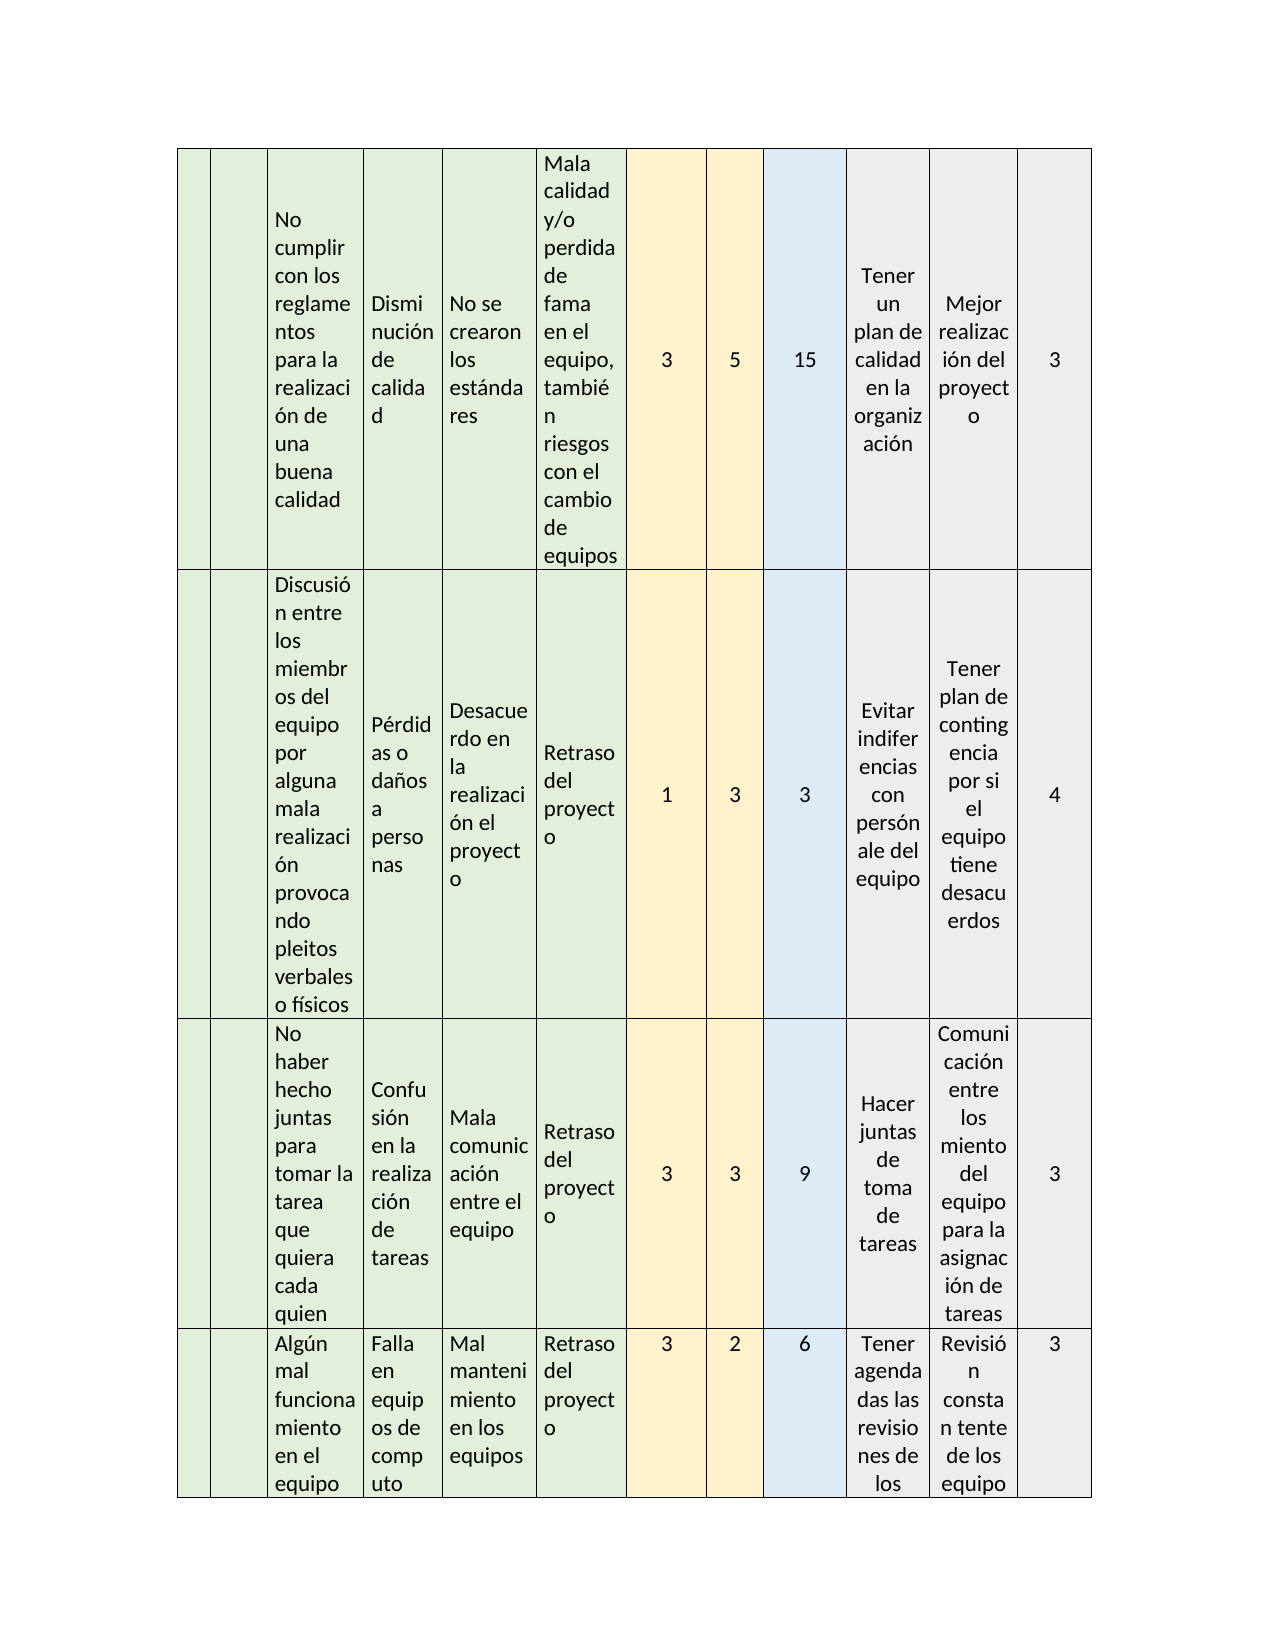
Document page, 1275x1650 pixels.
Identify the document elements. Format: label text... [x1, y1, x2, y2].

table_cell 6 [764, 1329, 846, 1497]
table_cell 3 [764, 570, 846, 1018]
table_cell 9 [764, 1019, 846, 1328]
table_cell Retraso del proyecto [537, 570, 626, 1018]
table_cell [211, 149, 267, 569]
table_cell 3 [707, 1019, 763, 1328]
table_cell Pérdidas o daños a personas [364, 570, 442, 1018]
table_cell Tener un plan de calidad en la organización [847, 149, 929, 569]
table_cell Disminución de calidad [364, 149, 442, 569]
table_cell 3 [1018, 1019, 1091, 1328]
table_cell Mala calidad y/o perdida de fama en el equipo, también riesgos con el cambio de equipos [537, 149, 626, 569]
table_cell [211, 570, 267, 1018]
table_cell 3 [627, 1019, 706, 1328]
table_cell Desacuerdo en la realización el proyecto [443, 570, 536, 1018]
table_cell 3 [627, 149, 706, 569]
table_cell 15 [764, 149, 846, 569]
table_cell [537, 1329, 626, 1497]
table_cell Confusión en la realización de tareas [364, 1019, 442, 1328]
table_cell No cumplir con los reglamentos para la realización de una buena calidad [268, 149, 363, 569]
table_cell 1 [627, 570, 706, 1018]
table_cell No se crearon los estándares [443, 149, 536, 569]
table_cell Mejor realización del proyecto [930, 149, 1017, 569]
table_cell [178, 1019, 210, 1328]
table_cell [268, 1329, 363, 1497]
table_cell No haber hecho juntas para tomar la tarea que quiera cada quien [268, 1019, 363, 1328]
table_cell Comunicación entre los miento del equipo para la asignación de tareas [930, 1019, 1017, 1328]
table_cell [930, 1329, 1017, 1497]
table_cell Hacer juntas de toma de tareas [847, 1019, 929, 1328]
table_cell 3 [1018, 1329, 1091, 1497]
table_cell Mala comunicación entre el equipo [443, 1019, 536, 1328]
table_cell Evitar indiferencias con persónale del equipo [847, 570, 929, 1018]
table_cell 3 [627, 1329, 706, 1497]
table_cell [443, 1329, 536, 1497]
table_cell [364, 1329, 442, 1497]
table_cell Tener plan de contingencia por si el equipo tiene desacuerdos [930, 570, 1017, 1018]
table_cell 3 [707, 570, 763, 1018]
table_cell [178, 149, 210, 569]
table_cell 3 [1018, 149, 1091, 569]
table_cell [178, 570, 210, 1018]
table_cell [211, 1329, 267, 1497]
table_cell [178, 1329, 210, 1497]
table_cell 5 [707, 149, 763, 569]
table_cell 2 [707, 1329, 763, 1497]
table_cell Discusión entre los miembros del equipo por alguna mala realización provocando pleitos verbales o físicos [268, 570, 363, 1018]
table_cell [847, 1329, 929, 1497]
table_cell Retraso del proyecto [537, 1019, 626, 1328]
table_cell [211, 1019, 267, 1328]
table_cell 4 [1018, 570, 1091, 1018]
